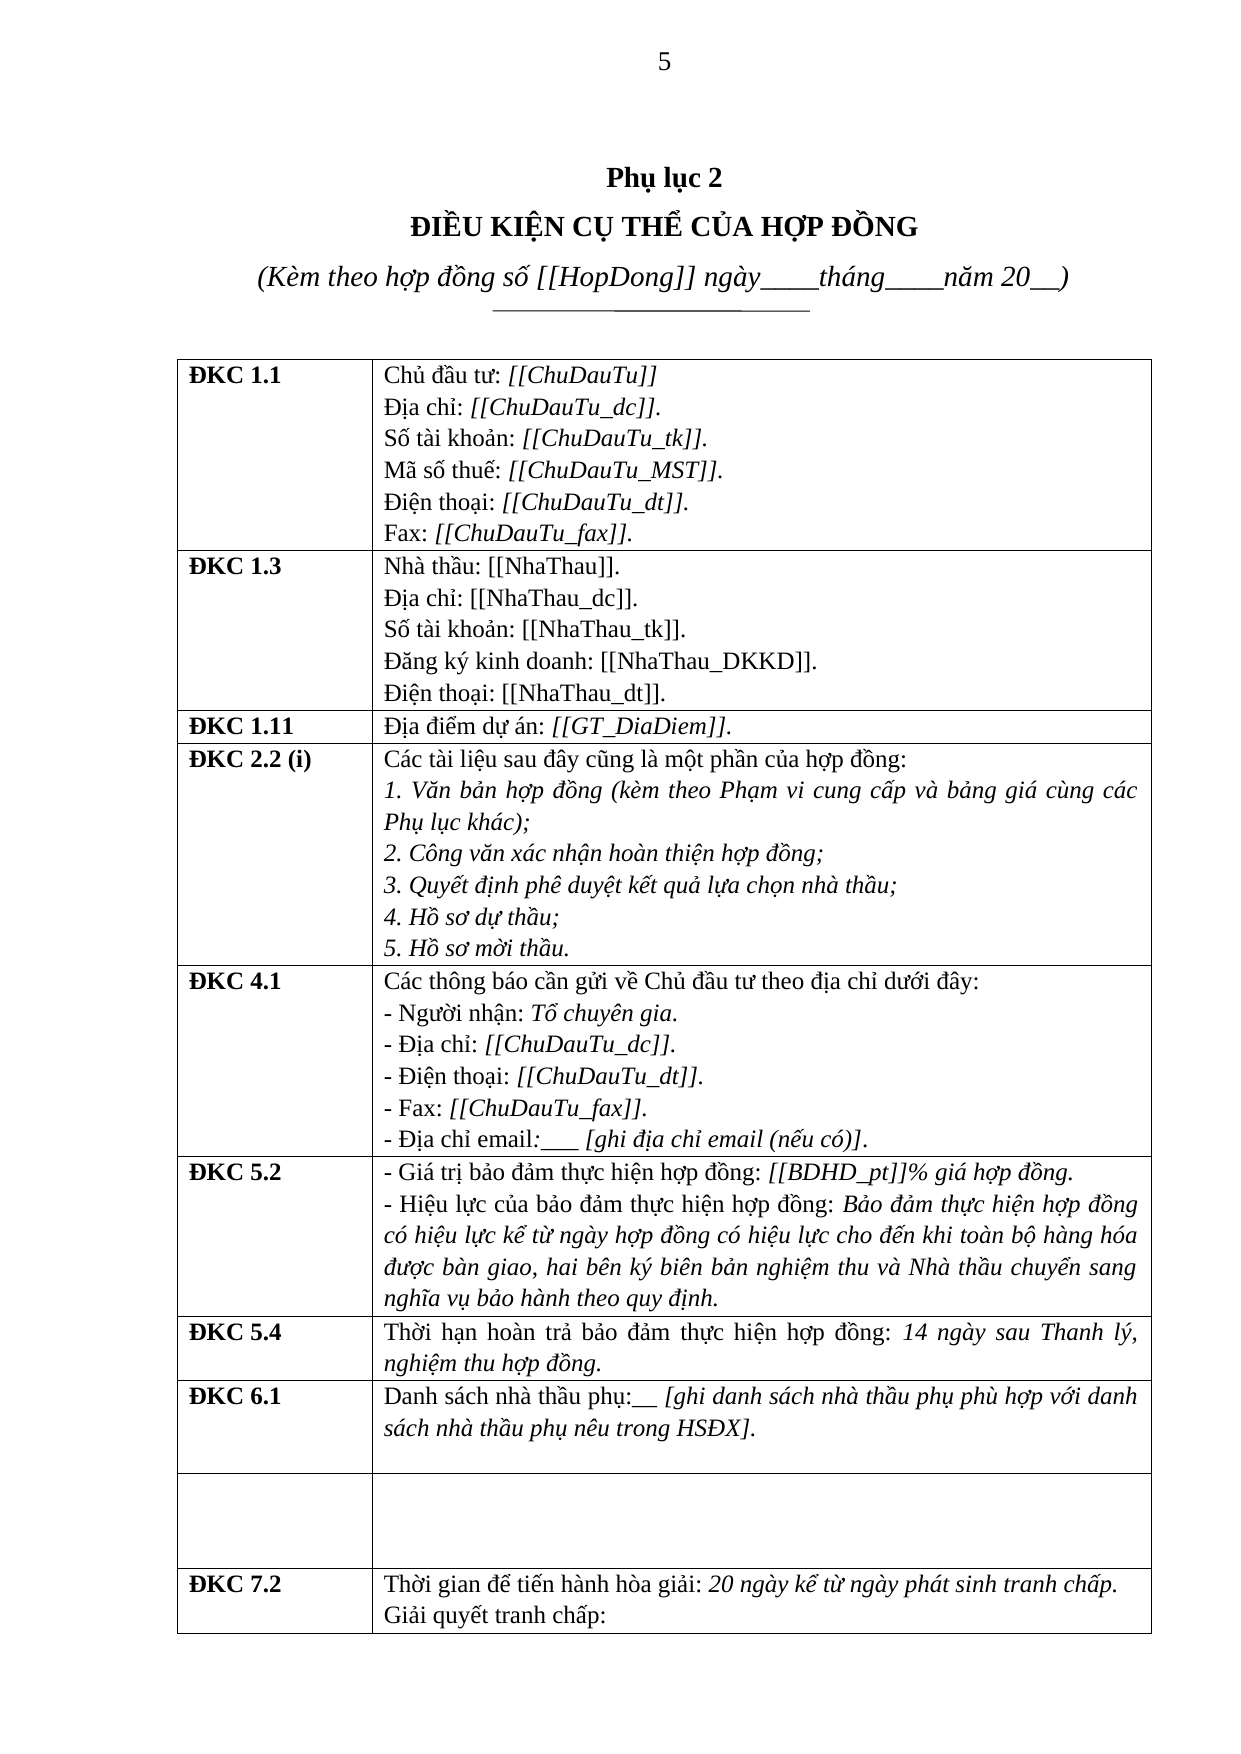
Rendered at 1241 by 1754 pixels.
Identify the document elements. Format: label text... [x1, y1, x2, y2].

table_cell ĐKC 1.11 [178, 711, 372, 743]
table_cell ĐKC 4.1 [178, 966, 372, 1156]
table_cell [373, 1569, 1151, 1633]
table_header Chủ đầu tư: [[ChuDauTu]] Địa chỉ: [[ChuDauTu_dc]]. Số tài khoản: [[ChuDauTu_tk]]. Mã số thuế: [[ChuDauTu_MST]]. Điện thoại: [[ChuDauTu_dt]]. Fax: [[ChuDauTu_fax]]. [373, 360, 1151, 550]
table_cell ĐKC 5.4 [178, 1317, 372, 1380]
text ĐIỀU KIỆN CỤ THỂ CỦA HỢP ĐỒNG [192, 209, 1137, 243]
table_cell - Giá trị bảo đảm thực hiện hợp đồng: [[BDHD_pt]]% giá hợp đồng. - Hiệu lực của bảo đảm thực hiện hợp đồng: Bảo đảm thực hiện hợp đồng có hiệu lực kể từ ngày hợp đồng có hiệu lực cho đến khi toàn bộ hàng hóa được bàn giao, hai bên ký biên bản nghiệm thu và Nhà thầu chuyển sang nghĩa vụ bảo hành theo quy định. [373, 1157, 1151, 1316]
table_cell ĐKC 5.2 [178, 1157, 372, 1316]
table_cell Thời hạn hoàn trả bảo đảm thực hiện hợp đồng: 14 ngày sau Thanh lý, nghiệm thu hợp đồng. [373, 1317, 1151, 1380]
table_cell ĐKC 2.2 (i) [178, 744, 372, 965]
table_cell ĐKC 7.2 [178, 1569, 372, 1633]
table_cell Nhà thầu: [[NhaThau]]. Địa chỉ: [[NhaThau_dc]]. Số tài khoản: [[NhaThau_tk]]. Đăng ký kinh doanh: [[NhaThau_DKKD]]. Điện thoại: [[NhaThau_dt]]. [373, 551, 1151, 710]
table_cell Địa điểm dự án: [[GT_DiaDiem]]. [373, 711, 1151, 743]
table_cell Các tài liệu sau đây cũng là một phần của hợp đồng: 1. Văn bản hợp đồng (kèm theo Phạm vi cung cấp và bảng giá cùng các Phụ lục khác); 2. Công văn xác nhận hoàn thiện hợp đồng; 3. Quyết định phê duyệt kết quả lựa chọn nhà thầu; 4. Hồ sơ dự thầu; 5. Hồ sơ mời thầu. [373, 744, 1151, 965]
text Phụ lục 2 [192, 160, 1137, 194]
table_cell ĐKC 1.3 [178, 551, 372, 710]
table_cell Các thông báo cần gửi về Chủ đầu tư theo địa chỉ dưới đây: - Người nhận: Tổ chuyên gia. - Địa chỉ: [[ChuDauTu_dc]]. - Điện thoại: [[ChuDauTu_dt]]. - Fax: [[ChuDauTu_fax]]. - Địa chỉ email:___ [ghi địa chỉ email (nếu có)]. [373, 966, 1151, 1156]
table_header ĐKC 1.1 [178, 360, 372, 550]
text (Kèm theo hợp đồng số [[HopDong]] ngày____tháng____năm 20__) [177, 259, 1152, 292]
table_cell Danh sách nhà thầu phụ:__ [ghi danh sách nhà thầu phụ phù hợp với danh sách nhà thầu phụ nêu trong HSĐX]. [373, 1381, 1151, 1473]
table_cell [373, 1474, 1151, 1568]
table_cell [178, 1474, 372, 1568]
table_cell ĐKC 6.1 [178, 1381, 372, 1473]
